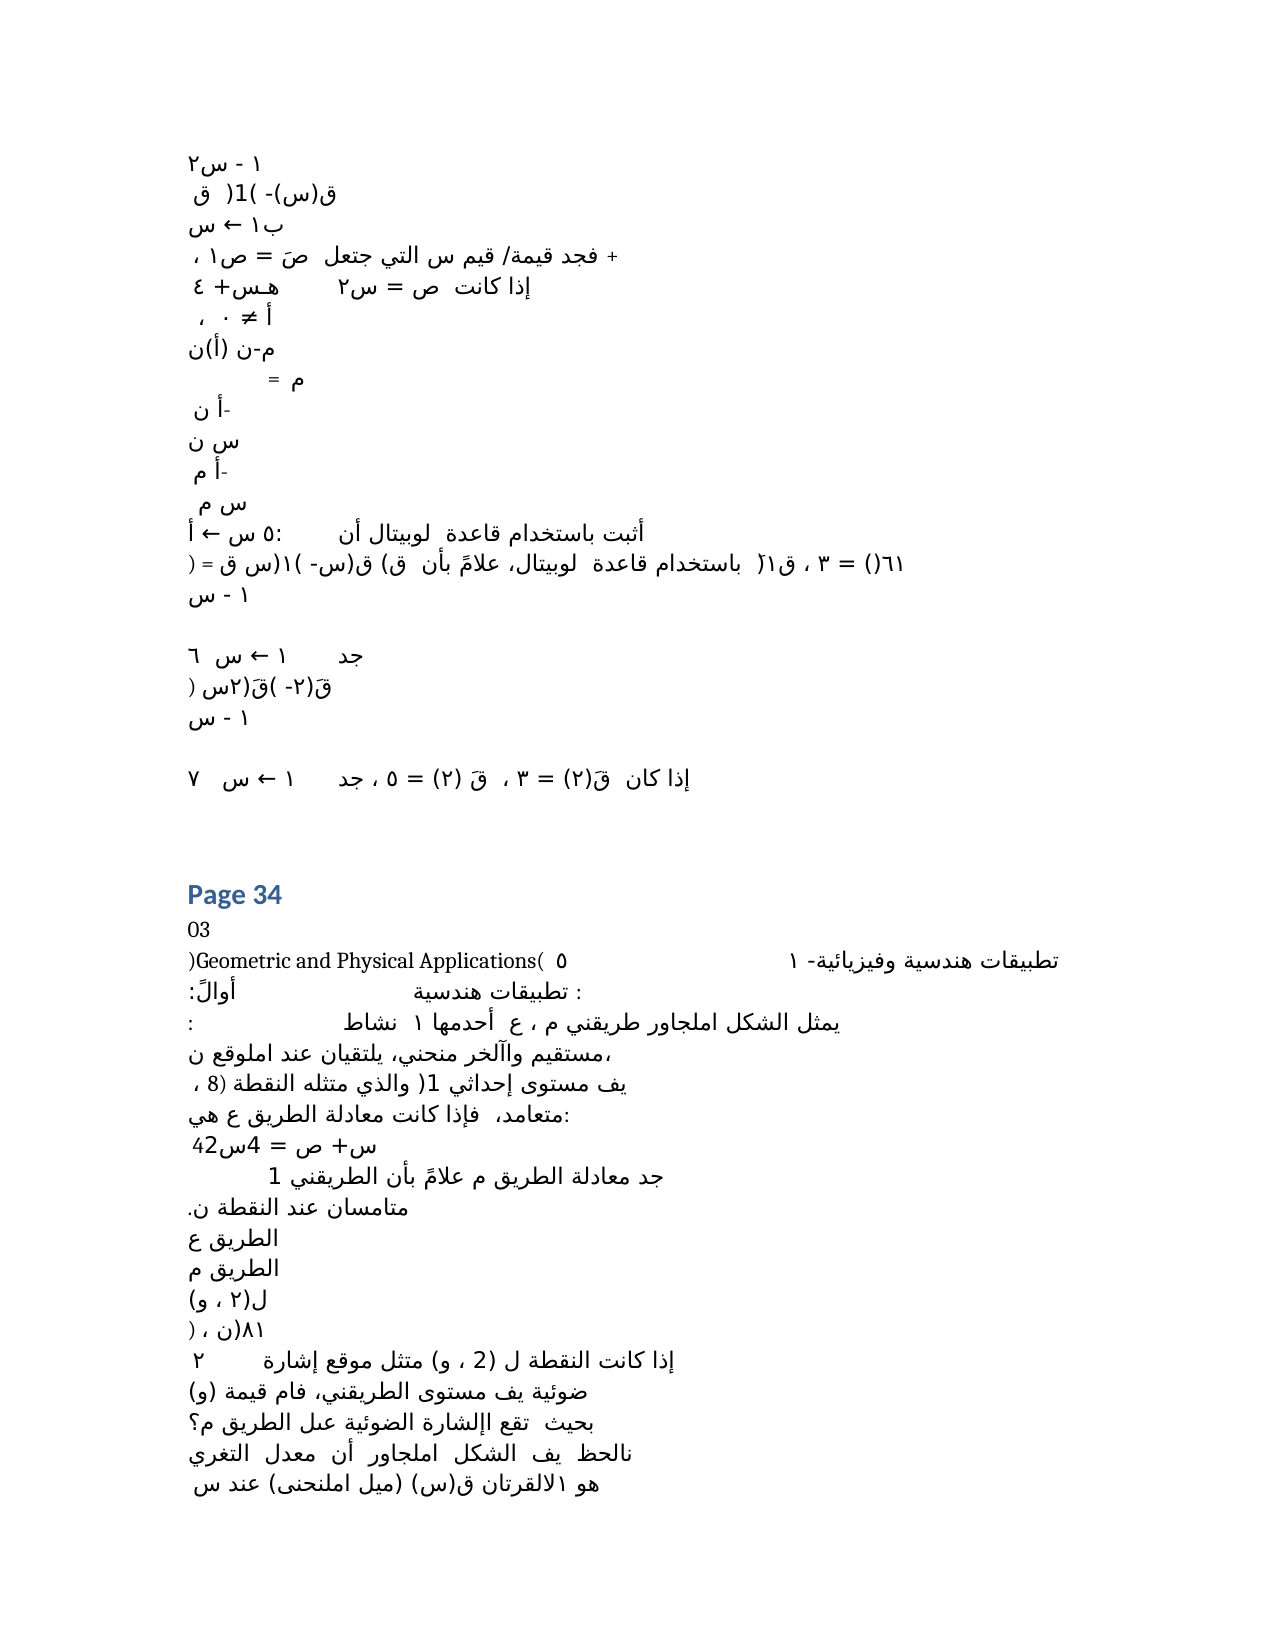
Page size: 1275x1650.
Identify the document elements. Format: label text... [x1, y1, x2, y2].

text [187, 917, 1087, 1497]
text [187, 150, 1087, 822]
subtitle Page 34 [187, 876, 1087, 912]
